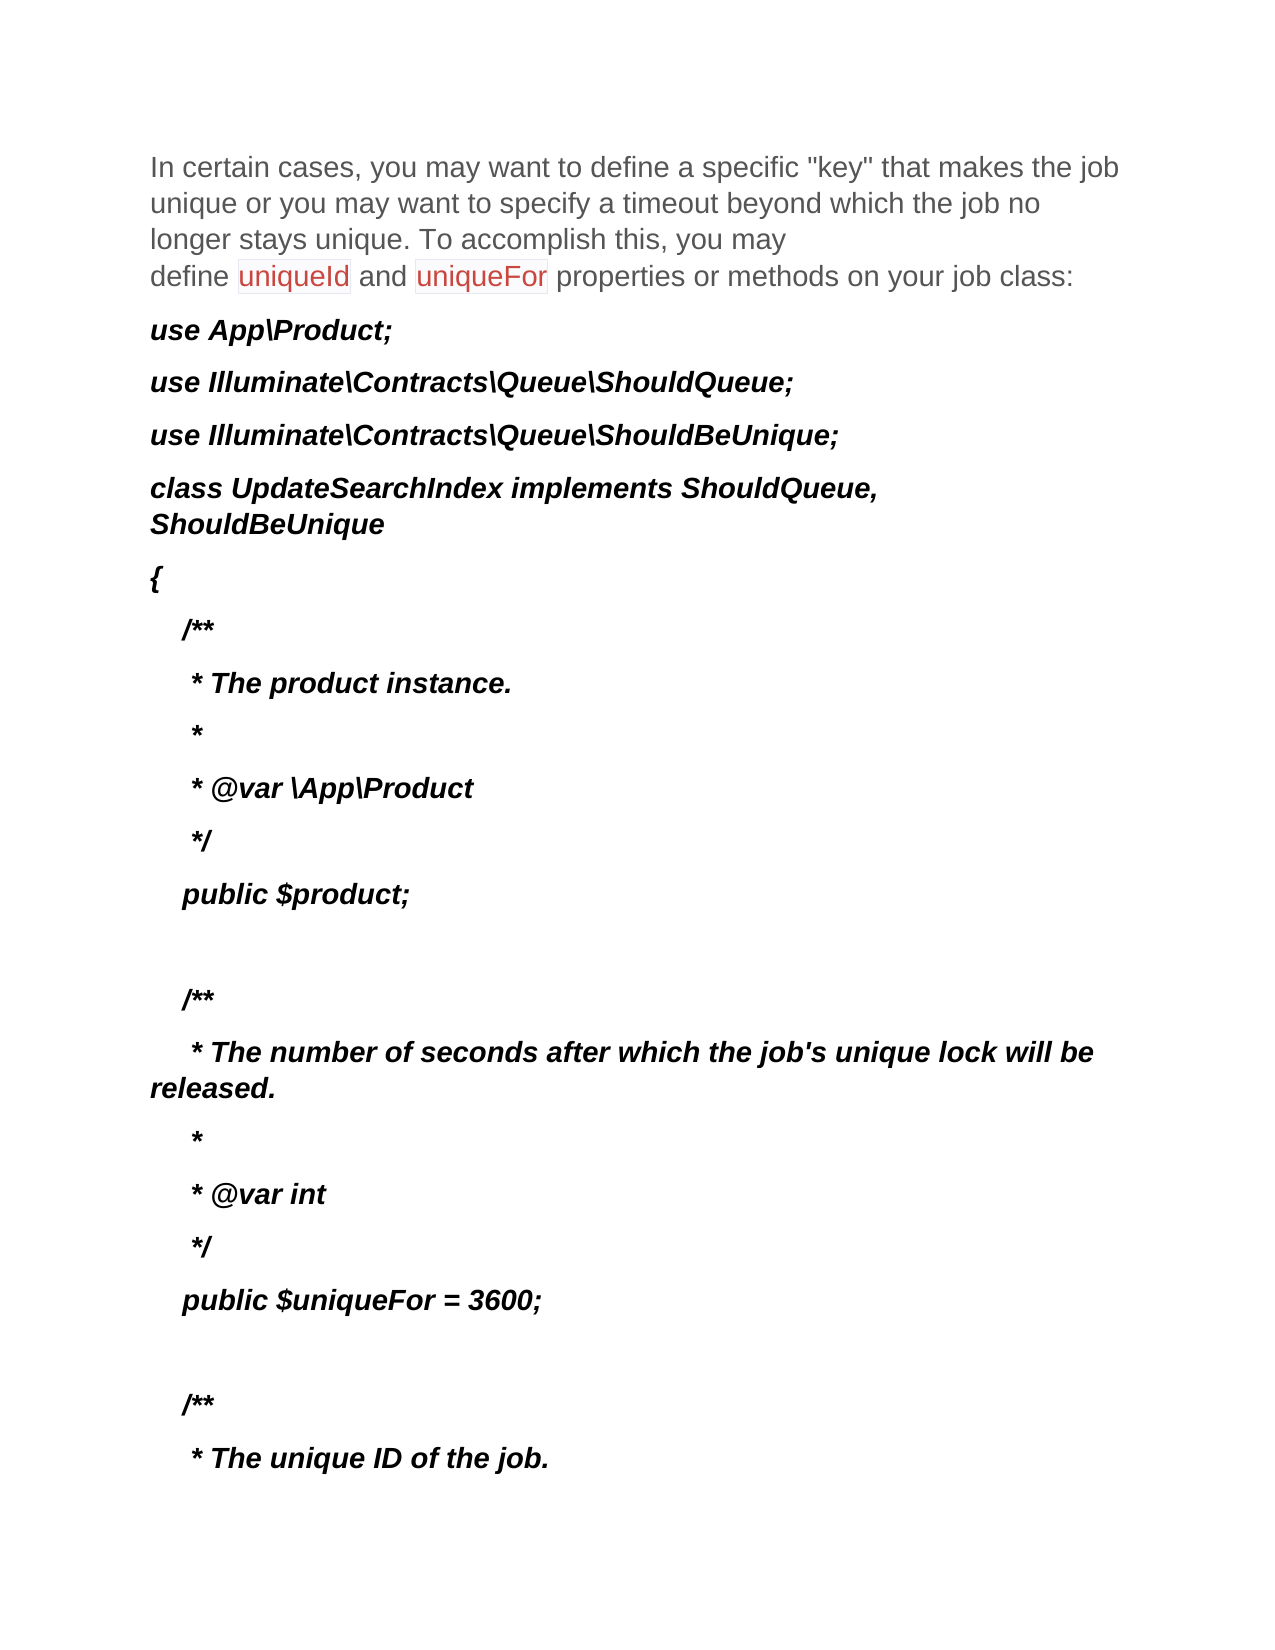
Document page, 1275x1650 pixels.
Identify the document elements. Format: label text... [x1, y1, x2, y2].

text /** [150, 1388, 1125, 1422]
text /** [150, 982, 1125, 1016]
text */ [150, 824, 1125, 858]
text class UpdateSearchIndex implements ShouldQueue, ShouldBeUnique [150, 471, 1125, 541]
text * @var int [150, 1177, 1125, 1211]
text public $product; [150, 877, 1125, 910]
text * [150, 1124, 1125, 1158]
text use Illuminate\Contracts\Queue\ShouldQueue; [150, 365, 1125, 399]
text /** [150, 613, 1125, 646]
text * The number of seconds after which the job's unique lock will be released. [150, 1035, 1125, 1105]
text In certain cases, you may want to define a specific "key" that makes the job unique or you may want to specify a timeout beyond which the job no longer stays unique. To accomplish this, you may define uniqueId and uniqueFor properties or methods on your job class: [150, 150, 1125, 293]
text * The product instance. [150, 666, 1125, 699]
text use Illuminate\Contracts\Queue\ShouldBeUnique; [150, 418, 1125, 452]
text */ [150, 1230, 1125, 1263]
text use App\Product; [150, 313, 1125, 346]
text * @var \App\Product [150, 771, 1125, 805]
text public $uniqueFor = 3600; [150, 1283, 1125, 1316]
text * [150, 718, 1125, 752]
text { [150, 560, 1125, 593]
text * The unique ID of the job. [150, 1441, 1125, 1475]
